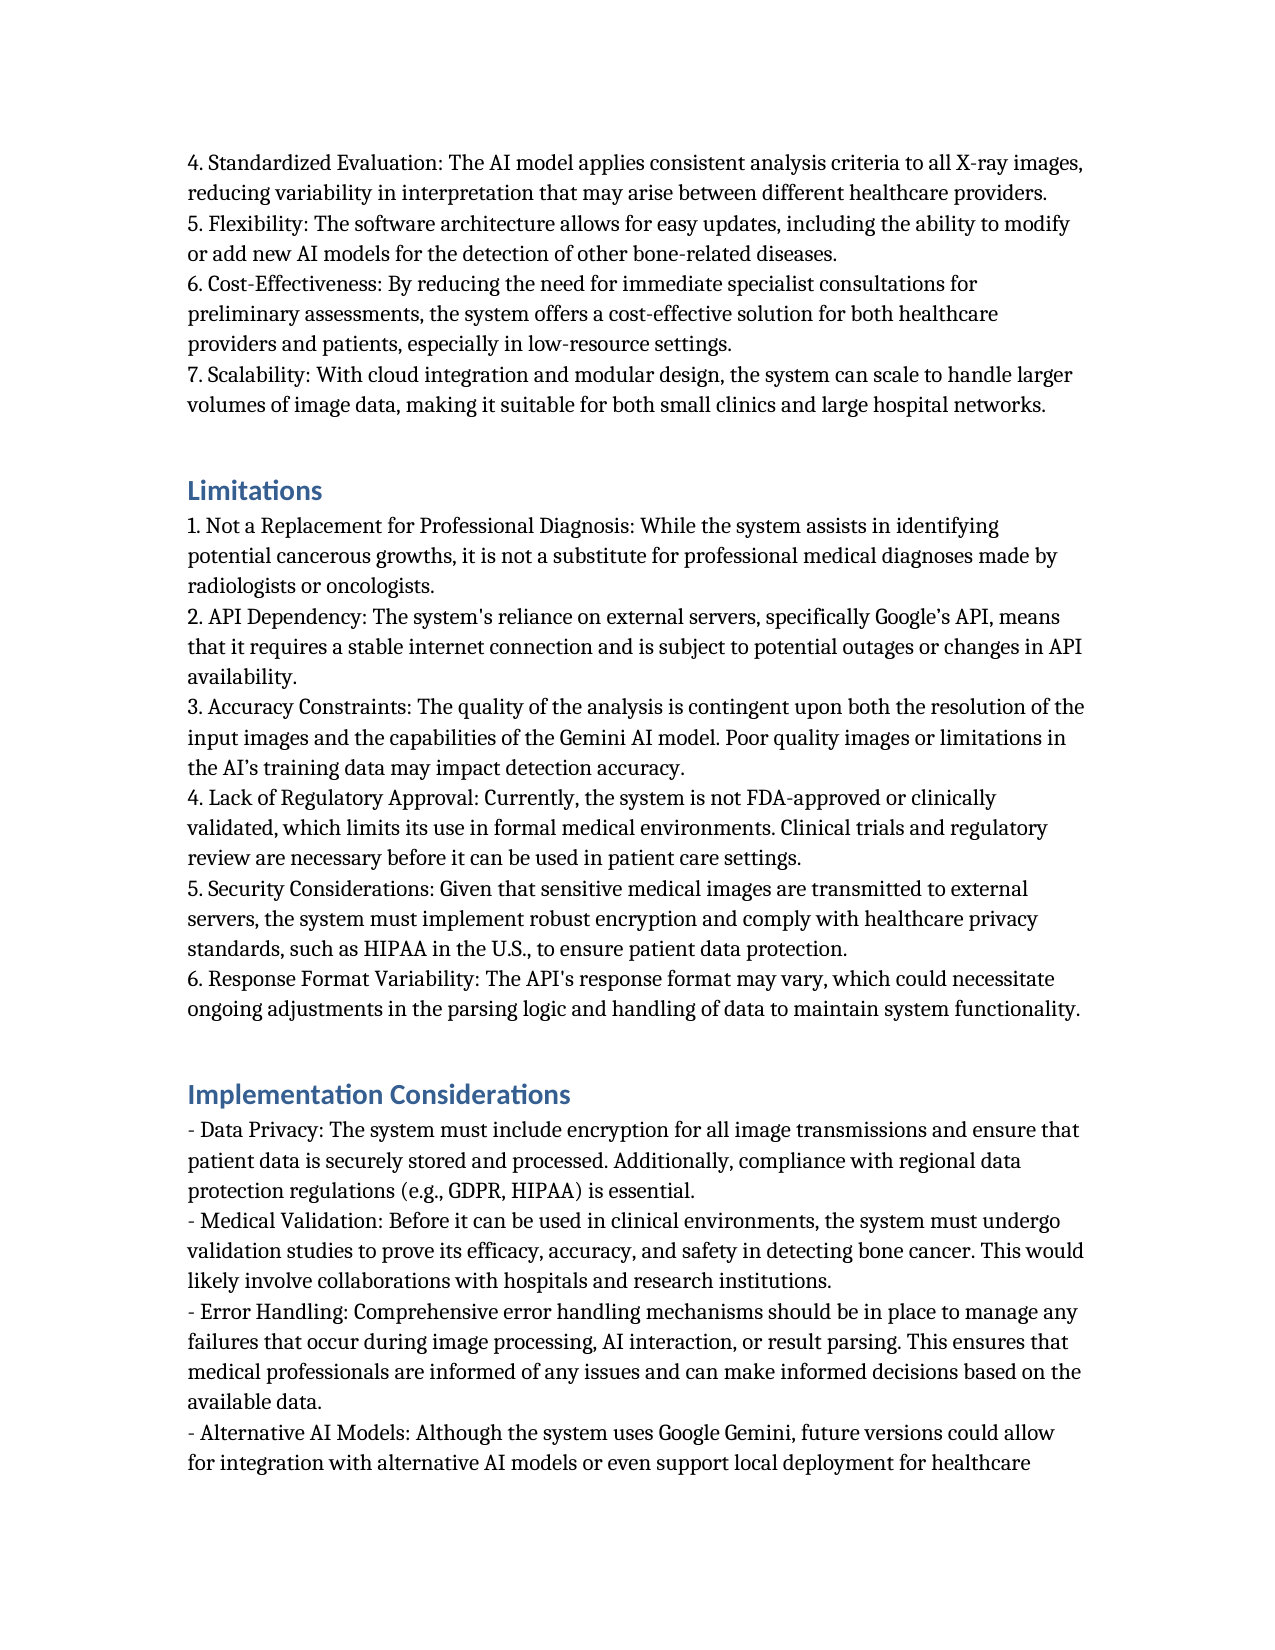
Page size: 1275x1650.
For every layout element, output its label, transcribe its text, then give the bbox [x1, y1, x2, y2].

text 1. Not a Replacement for Professional Diagnosis: While the system assists in identifying potential cancerous growths, it is not a substitute for professional medical diagnoses made by radiologists or oncologists. 2. API Dependency: The system's reliance on external servers, specifically Google’s API, means that it requires a stable internet connection and is subject to potential outages or changes in API availability. 3. Accuracy Constraints: The quality of the analysis is contingent upon both the resolution of the input images and the capabilities of the Gemini AI model. Poor quality images or limitations in the AI’s training data may impact detection accuracy. 4. Lack of Regulatory Approval: Currently, the system is not FDA-approved or clinically validated, which limits its use in formal medical environments. Clinical trials and regulatory review are necessary before it can be used in patient care settings. 5. Security Considerations: Given that sensitive medical images are transmitted to external servers, the system must implement robust encryption and comply with healthcare privacy standards, such as HIPAA in the U.S., to ensure patient data protection. 6. Response Format Variability: The API's response format may vary, which could necessitate ongoing adjustments in the parsing logic and handling of data to maintain system functionality. [187, 513, 1087, 1022]
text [187, 1117, 1087, 1476]
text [187, 150, 1087, 418]
subtitle Implementation Considerations [187, 1076, 1087, 1112]
subtitle Limitations [187, 472, 1087, 507]
